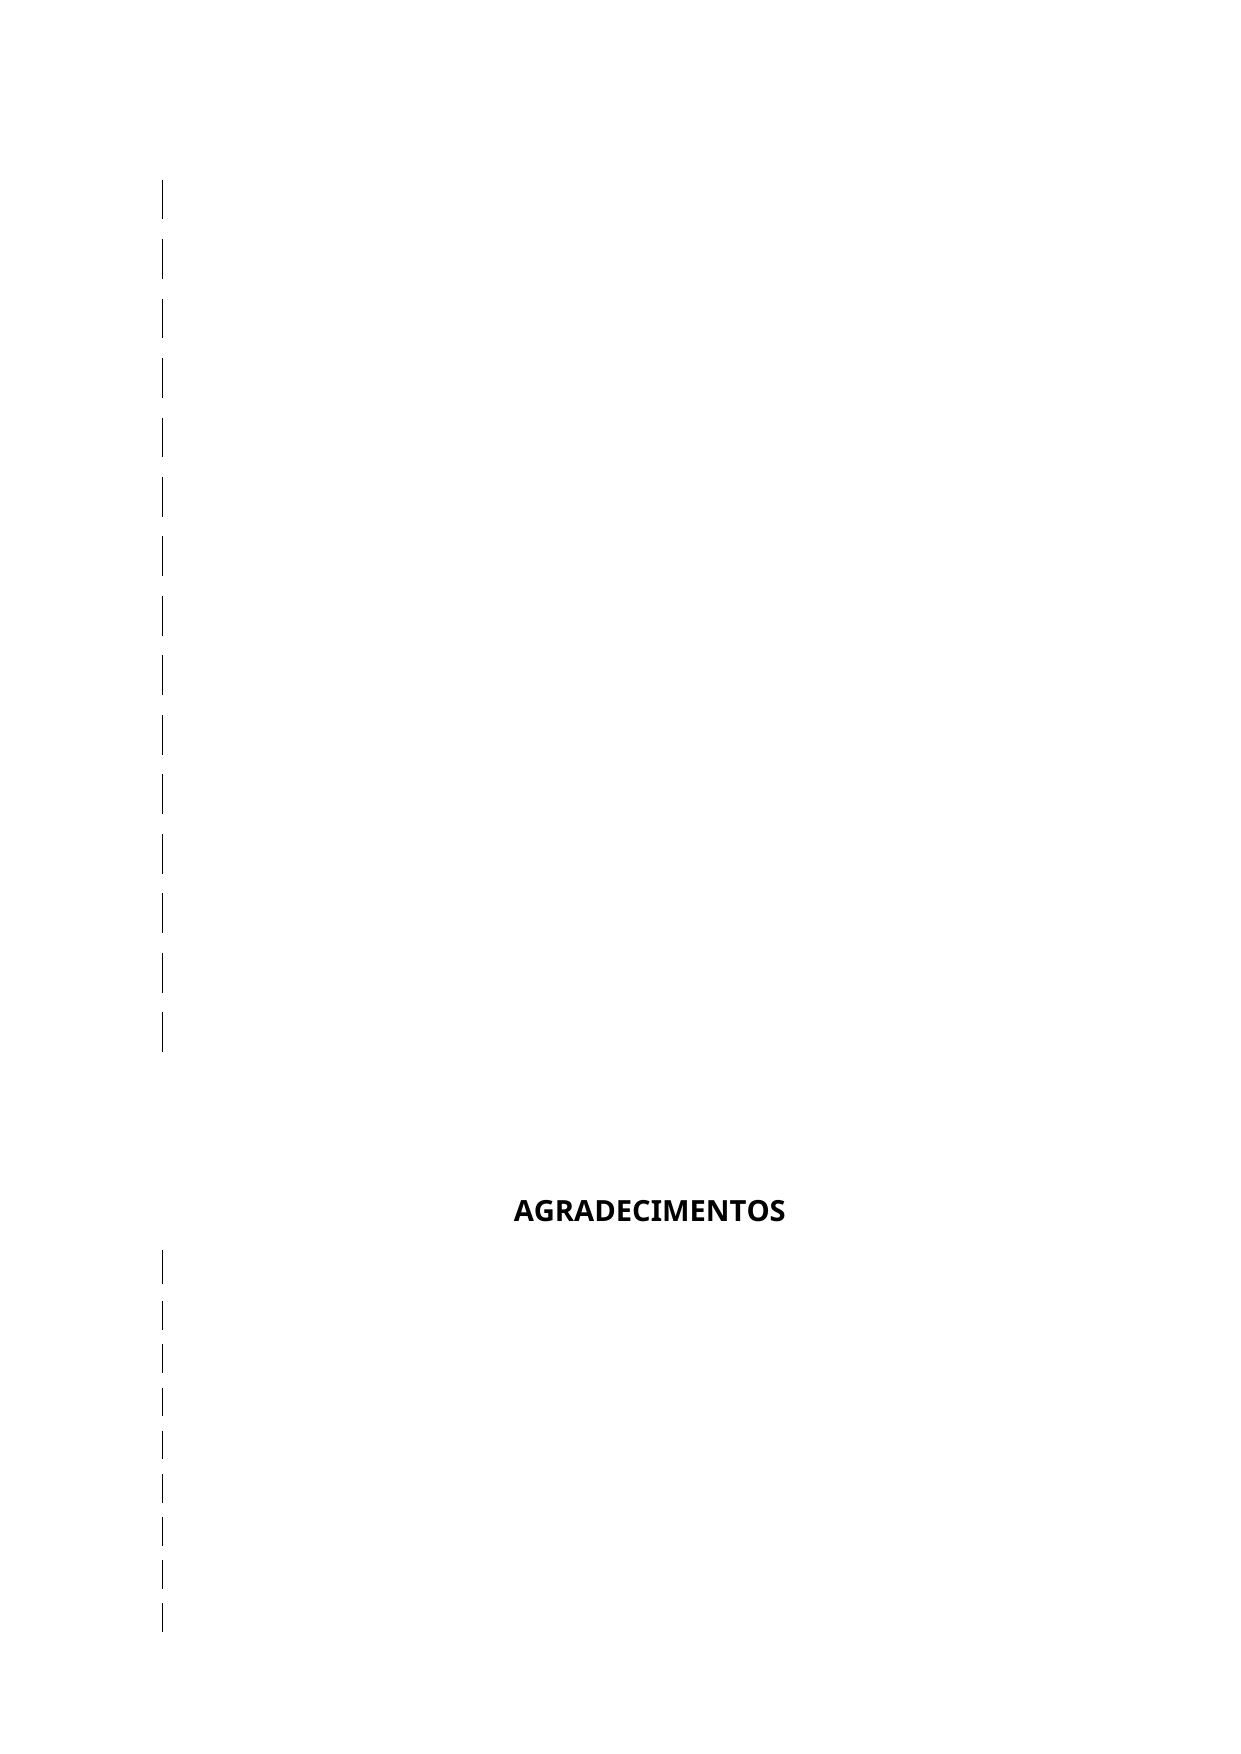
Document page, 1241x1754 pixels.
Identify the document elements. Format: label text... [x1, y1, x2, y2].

list AGRADECIMENTOS [177, 1191, 1122, 1230]
